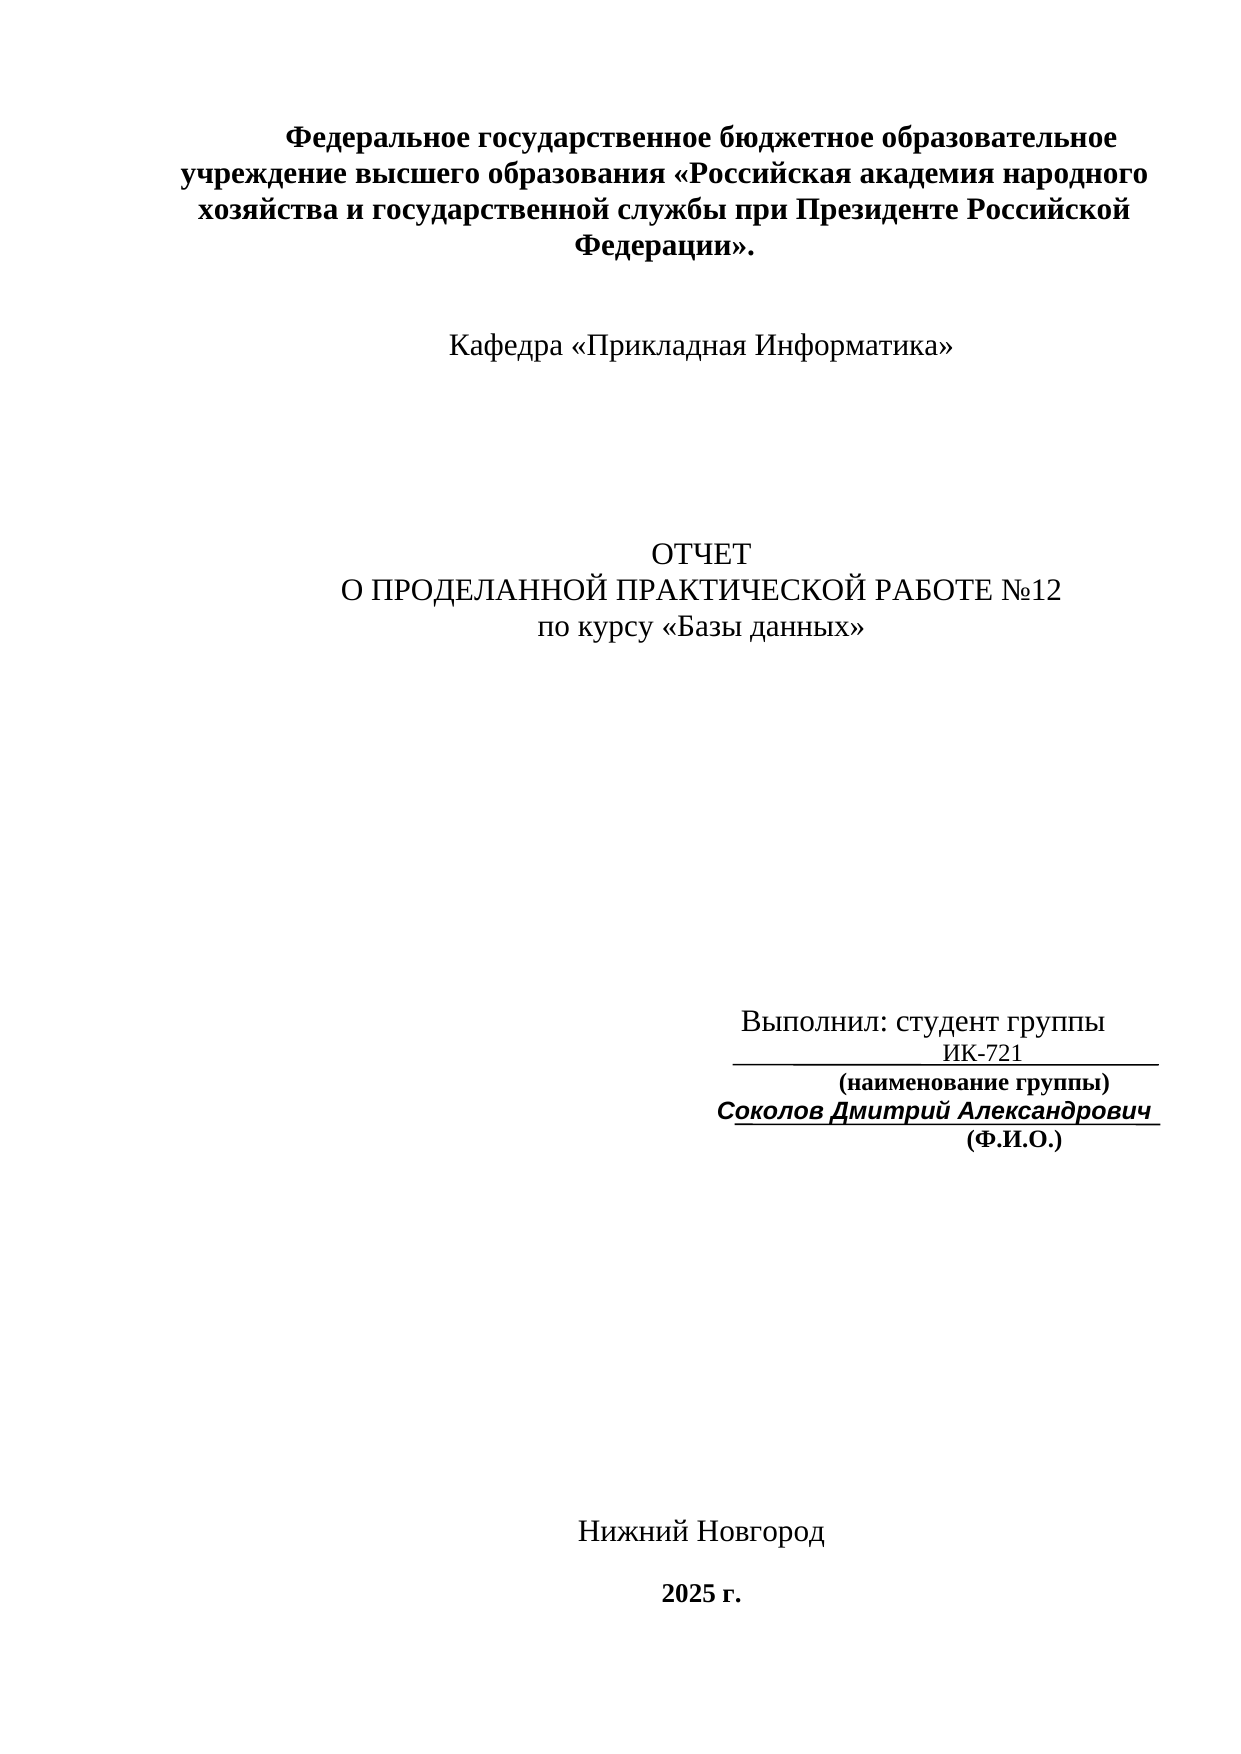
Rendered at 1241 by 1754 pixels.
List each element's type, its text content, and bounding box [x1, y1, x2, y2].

text (наименование группы) [177, 1067, 1152, 1096]
text ИК-721 [177, 1038, 1152, 1067]
subtitle Кафедра «Прикладная Информатика» [177, 327, 1152, 362]
text по курсу «Базы данных» [177, 607, 1152, 643]
text О ПРОДЕЛАННОЙ ПРАКТИЧЕСКОЙ РАБОТЕ №12 [177, 571, 1152, 607]
text (Ф.И.О.) [177, 1124, 1152, 1153]
text Соколов Дмитрий Александрович [177, 1096, 1152, 1124]
text Федеральное государственное бюджетное образовательное учреждение высшего образования «Российская академия народного хозяйства и государственной службы при Президенте Российской Федерации». [177, 118, 1152, 262]
text Выполнил: студент группы [177, 1002, 1152, 1038]
subtitle Нижний Новгород [177, 1512, 1152, 1548]
text ОТЧЕТ [177, 535, 1152, 571]
text 2025 г. [177, 1577, 1152, 1608]
